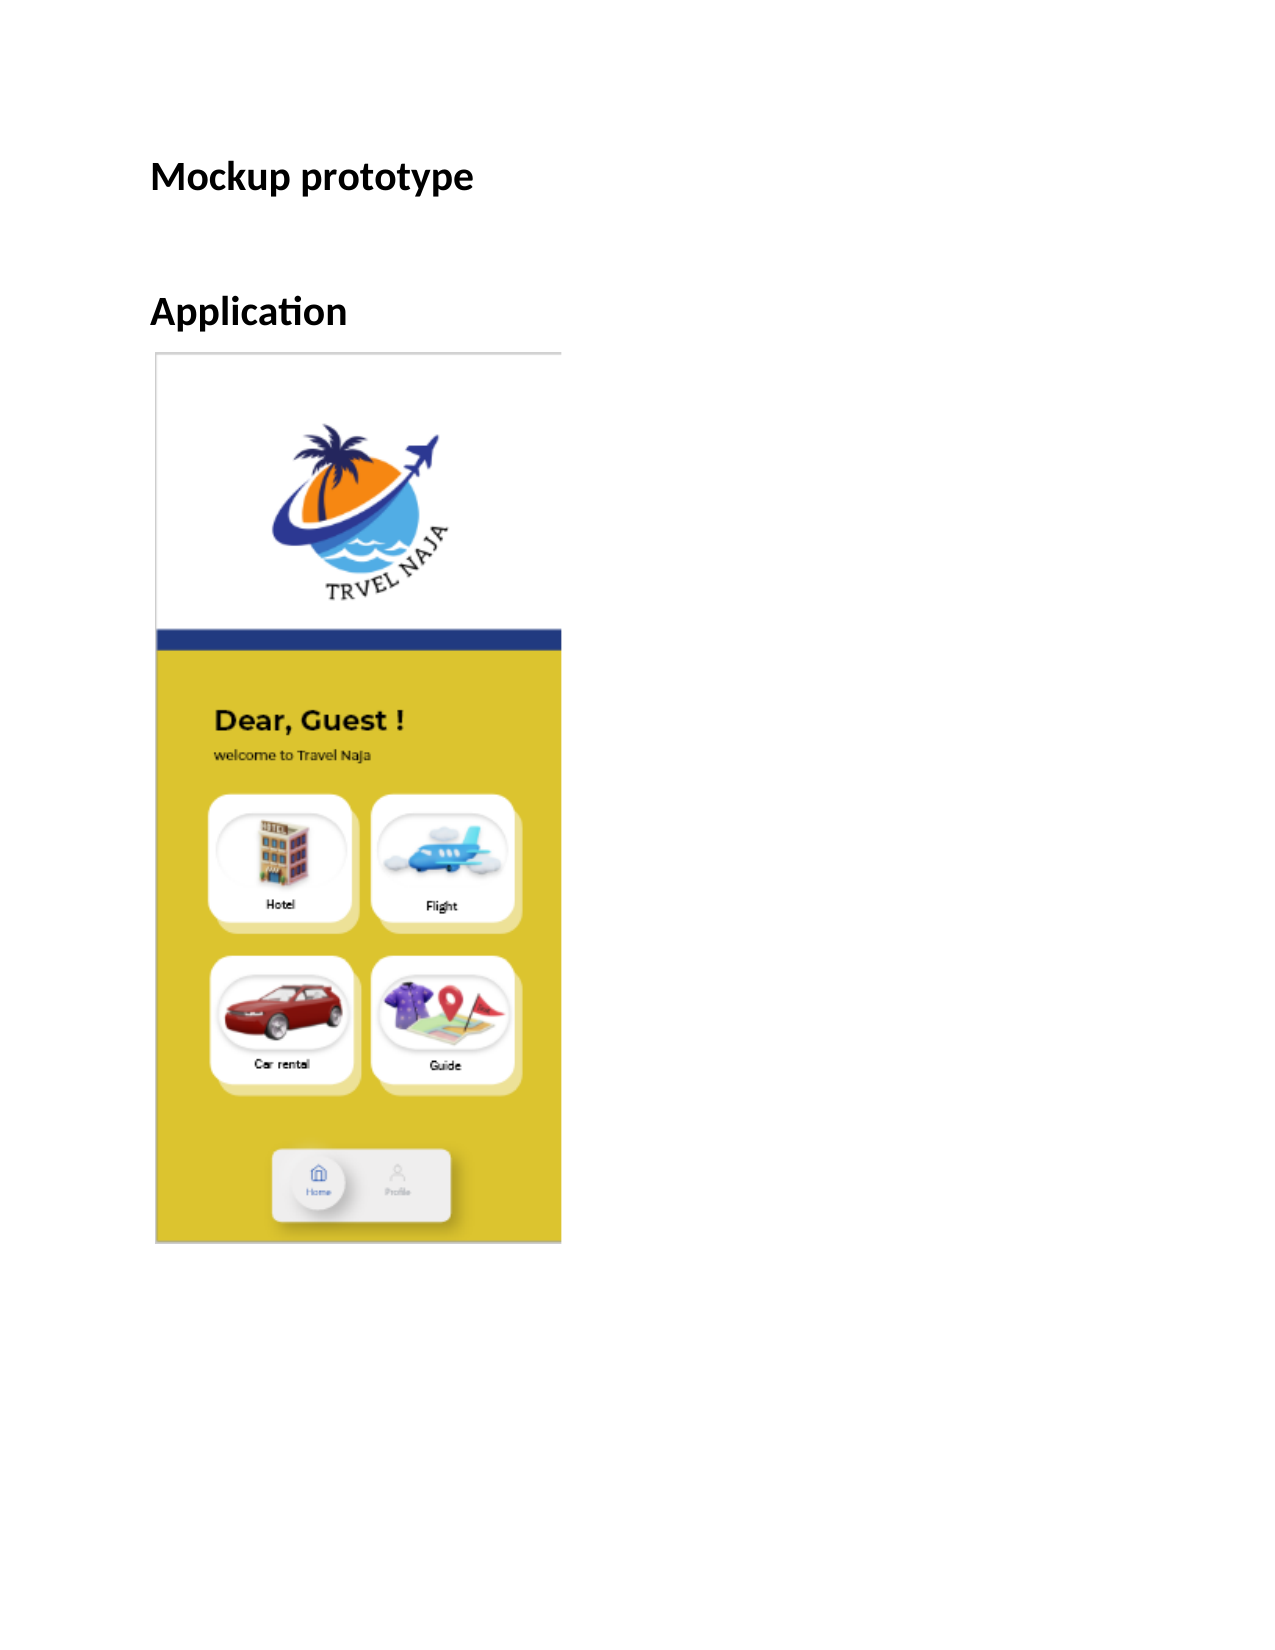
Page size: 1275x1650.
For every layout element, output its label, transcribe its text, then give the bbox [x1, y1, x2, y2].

text Mockup prototype [150, 150, 1125, 201]
picture [155, 352, 562, 1244]
text Application [150, 285, 1125, 336]
